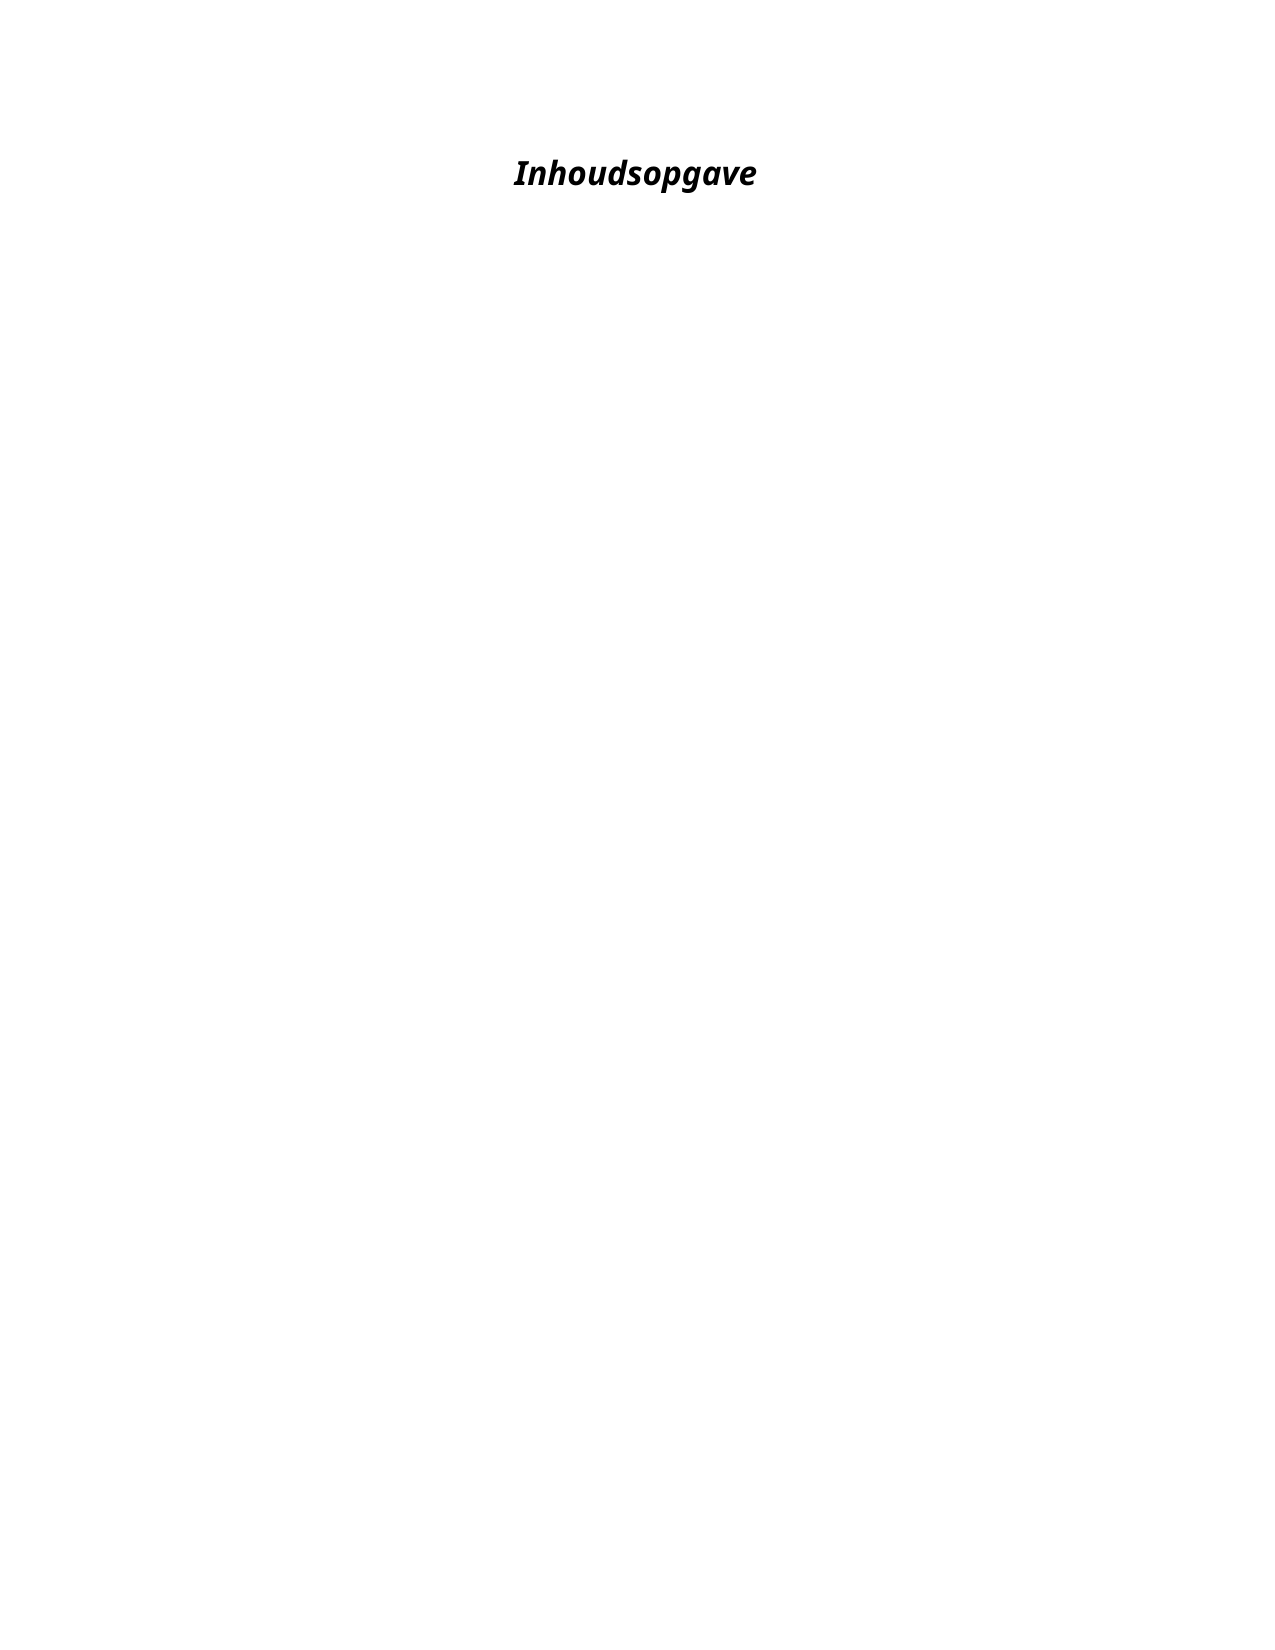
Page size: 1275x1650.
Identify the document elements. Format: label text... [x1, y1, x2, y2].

title Inhoudsopgave [187, 150, 1087, 195]
